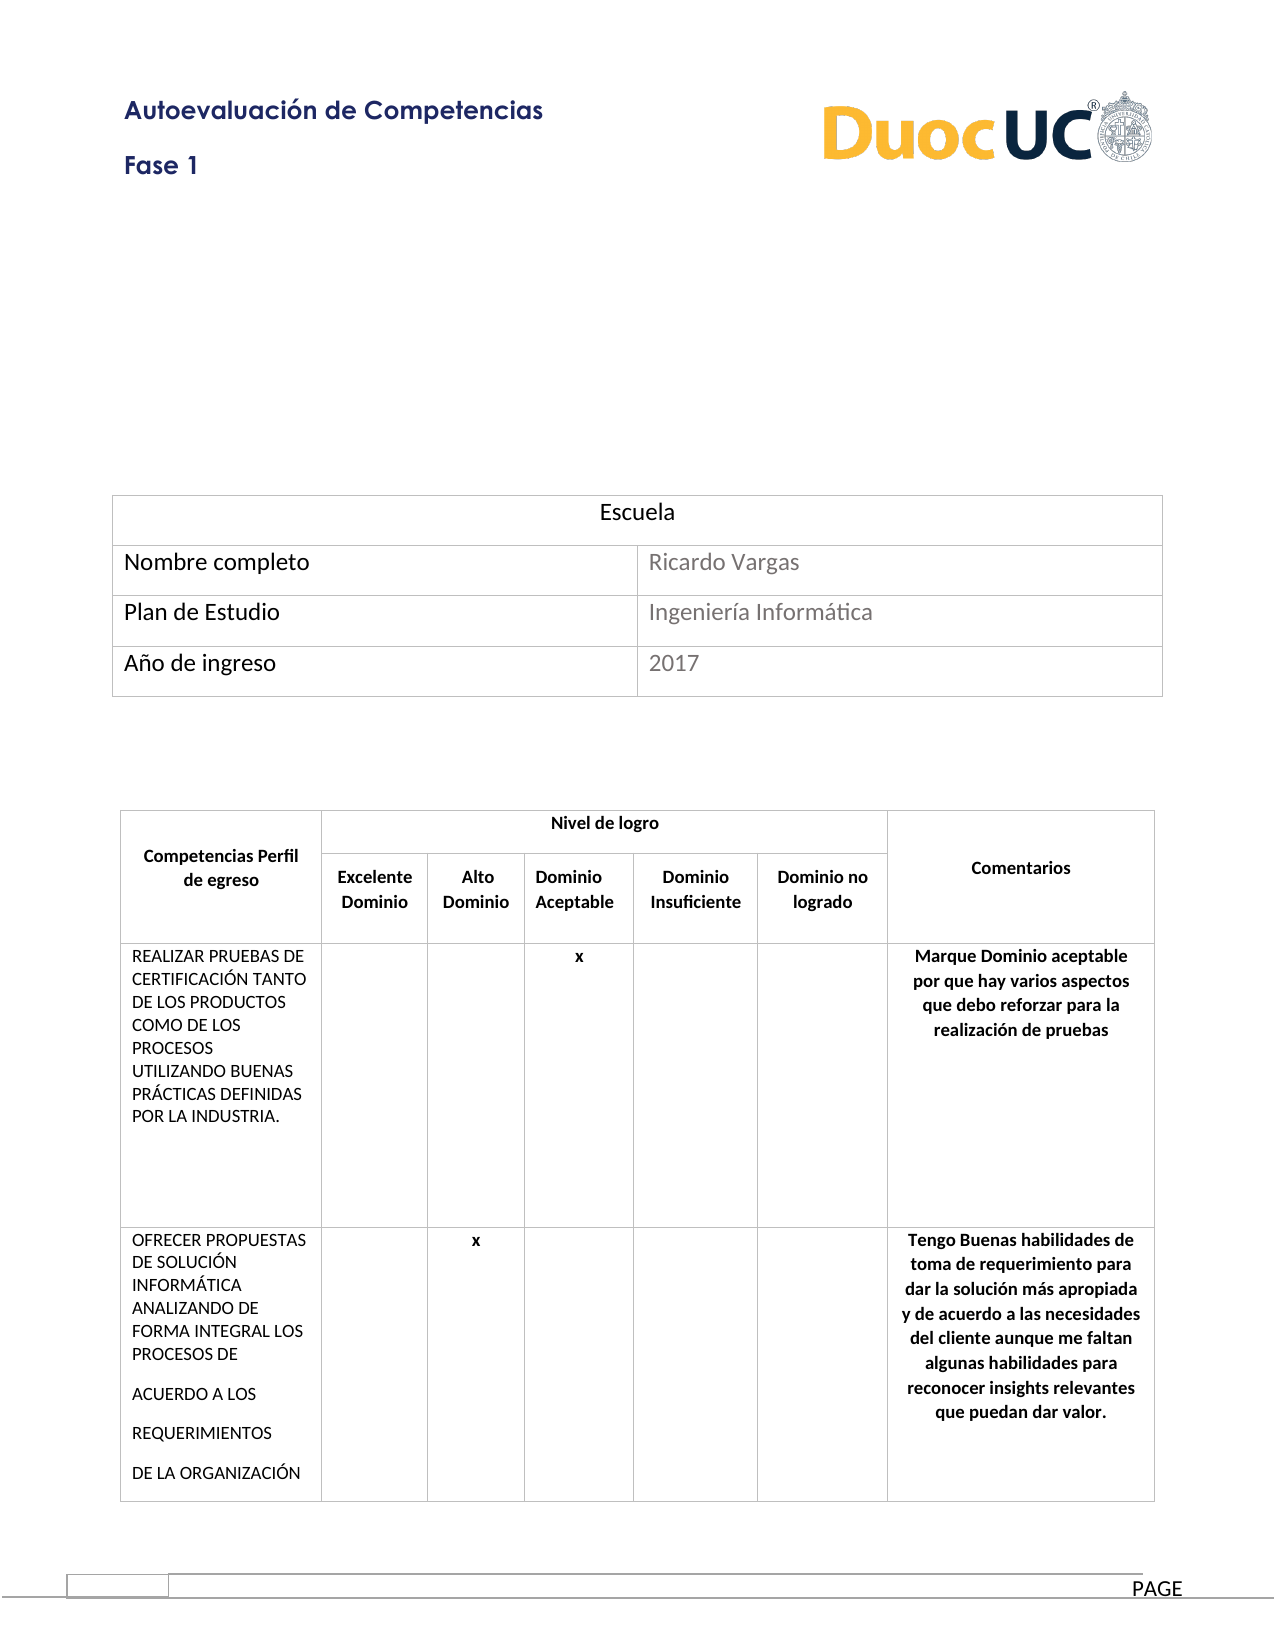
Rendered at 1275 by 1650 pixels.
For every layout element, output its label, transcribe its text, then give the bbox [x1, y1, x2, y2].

table_cell [322, 1228, 427, 1501]
table_cell Plan de Estudio [113, 596, 637, 646]
table_cell x [525, 944, 633, 1227]
picture [824, 91, 1152, 162]
table_cell Dominio no logrado [758, 854, 887, 943]
table_cell [758, 1228, 887, 1501]
table_cell Dominio Aceptable [525, 854, 633, 943]
table_header Comentarios [888, 811, 1154, 943]
table_cell Ingeniería Informática [638, 596, 1162, 646]
table_cell x [428, 1228, 524, 1501]
table_cell Ricardo Vargas [638, 546, 1162, 595]
table_header Nivel de logro [322, 811, 887, 852]
table_cell 2017 [638, 647, 1162, 696]
table_header Escuela [113, 496, 1162, 545]
table_cell Alto Dominio [428, 854, 524, 943]
table_header Competencias Perfil de egreso [121, 811, 321, 943]
table_cell [634, 944, 757, 1227]
table_cell [322, 944, 427, 1227]
table_cell OFRECER PROPUESTAS DE SOLUCIÓN INFORMÁTICA ANALIZANDO DE FORMA INTEGRAL LOS PROCESOS DE ACUERDO A LOS REQUERIMIENTOS DE LA ORGANIZACIÓN [121, 1228, 321, 1501]
table_cell [525, 1228, 633, 1501]
table_cell [428, 944, 524, 1227]
table_cell Marque Dominio aceptable por que hay varios aspectos que debo reforzar para la realización de pruebas [888, 944, 1154, 1227]
table_cell Tengo Buenas habilidades de toma de requerimiento para dar la solución más apropiada y de acuerdo a las necesidades del cliente aunque me faltan algunas habilidades para reconocer insights relevantes que puedan dar valor. [888, 1228, 1154, 1501]
table_cell Excelente Dominio [322, 854, 427, 943]
table_cell Año de ingreso [113, 647, 637, 696]
table_cell [758, 944, 887, 1227]
table_cell REALIZAR PRUEBAS DE CERTIFICACIÓN TANTO DE LOS PRODUCTOS COMO DE LOS PROCESOS UTILIZANDO BUENAS PRÁCTICAS DEFINIDAS POR LA INDUSTRIA. [121, 944, 321, 1227]
table_cell Dominio Insuficiente [634, 854, 757, 943]
table_cell Nombre completo [113, 546, 637, 595]
table_cell [634, 1228, 757, 1501]
